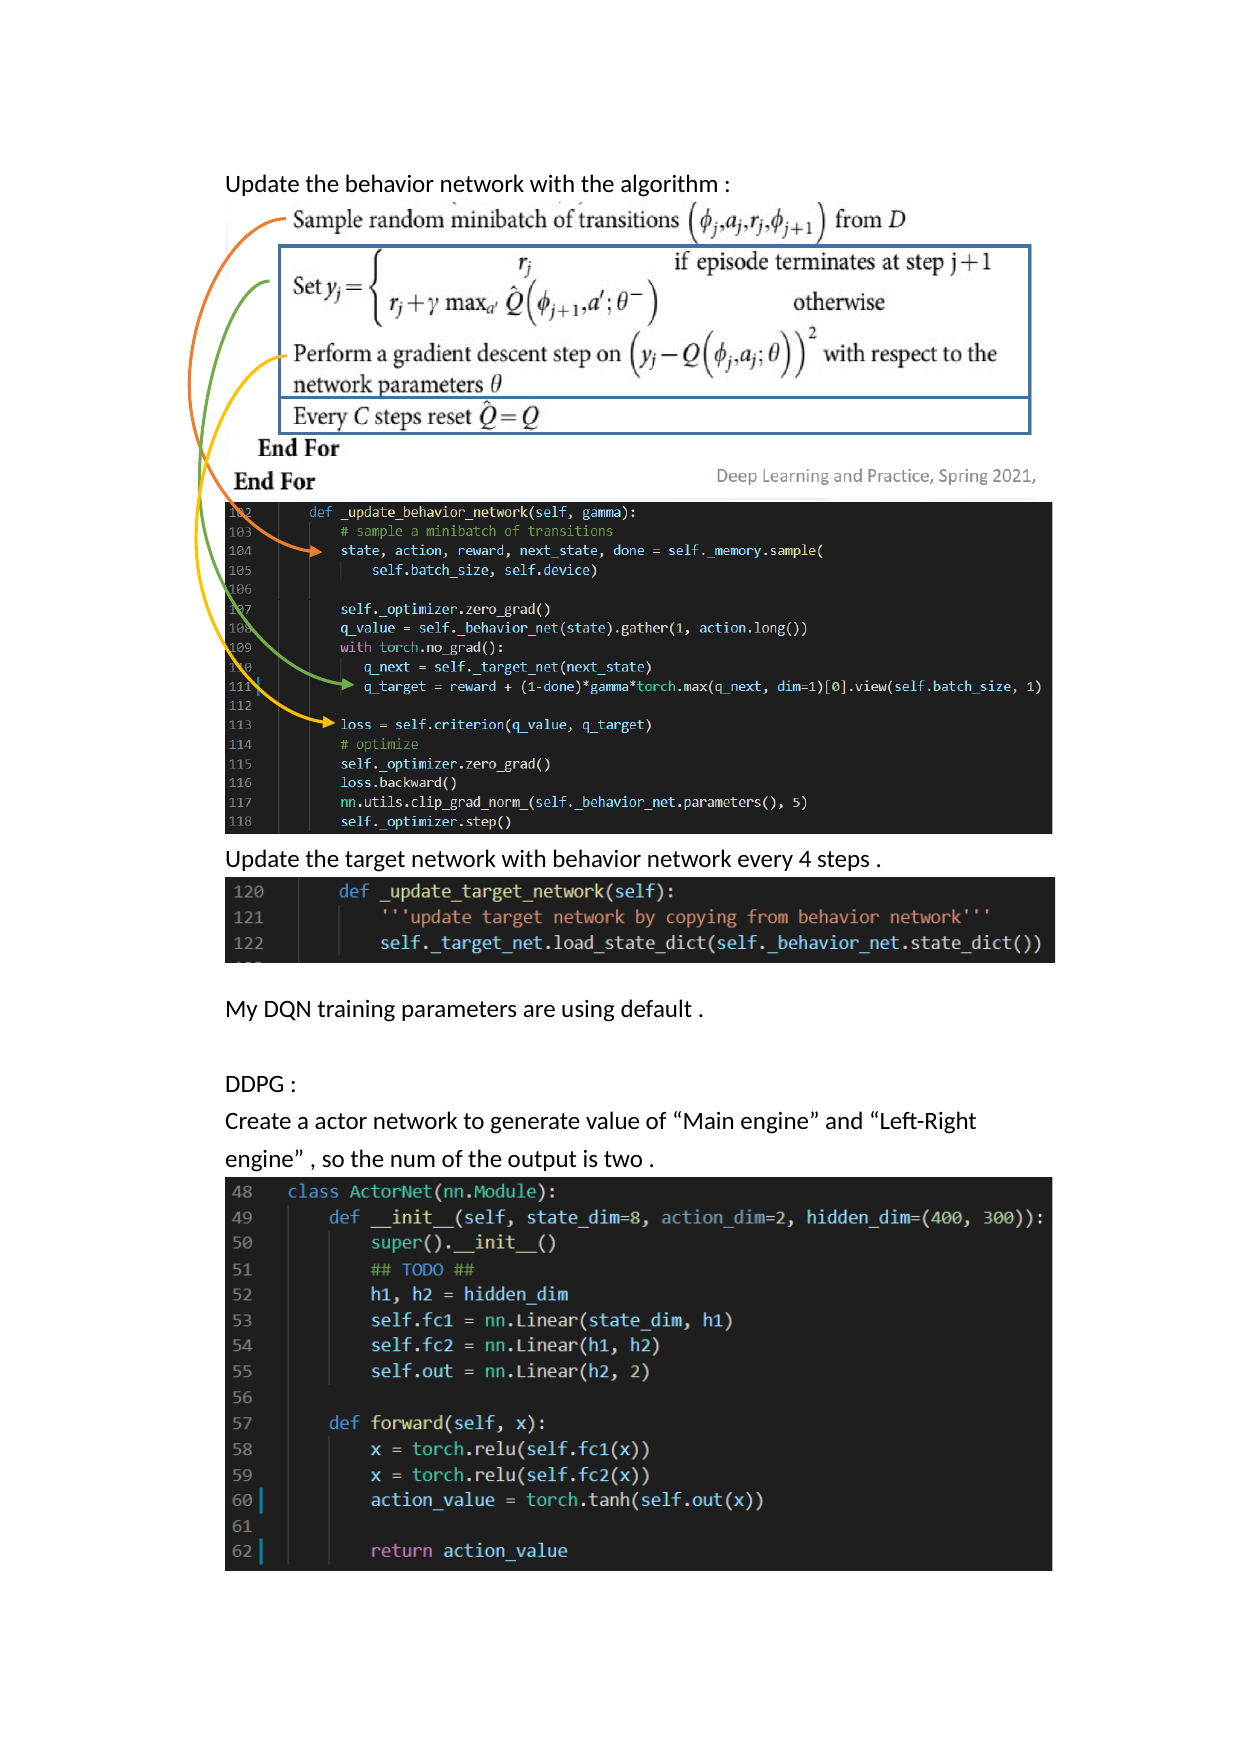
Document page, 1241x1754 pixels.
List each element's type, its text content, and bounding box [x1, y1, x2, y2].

picture [225, 877, 1056, 963]
list Update the target network with behavior network every 4 steps . [225, 839, 1053, 877]
list Update the behavior network with the algorithm : [225, 164, 1053, 202]
picture [225, 202, 1036, 500]
list Create a actor network to generate value of “Main engine” and “Left-Right engine” , so the num of the output is two . [225, 1102, 1053, 1177]
list DDPG : [225, 1064, 1053, 1102]
picture [225, 502, 1053, 834]
picture [225, 1177, 1053, 1571]
list My DQN training parameters are using default . [225, 989, 1053, 1027]
